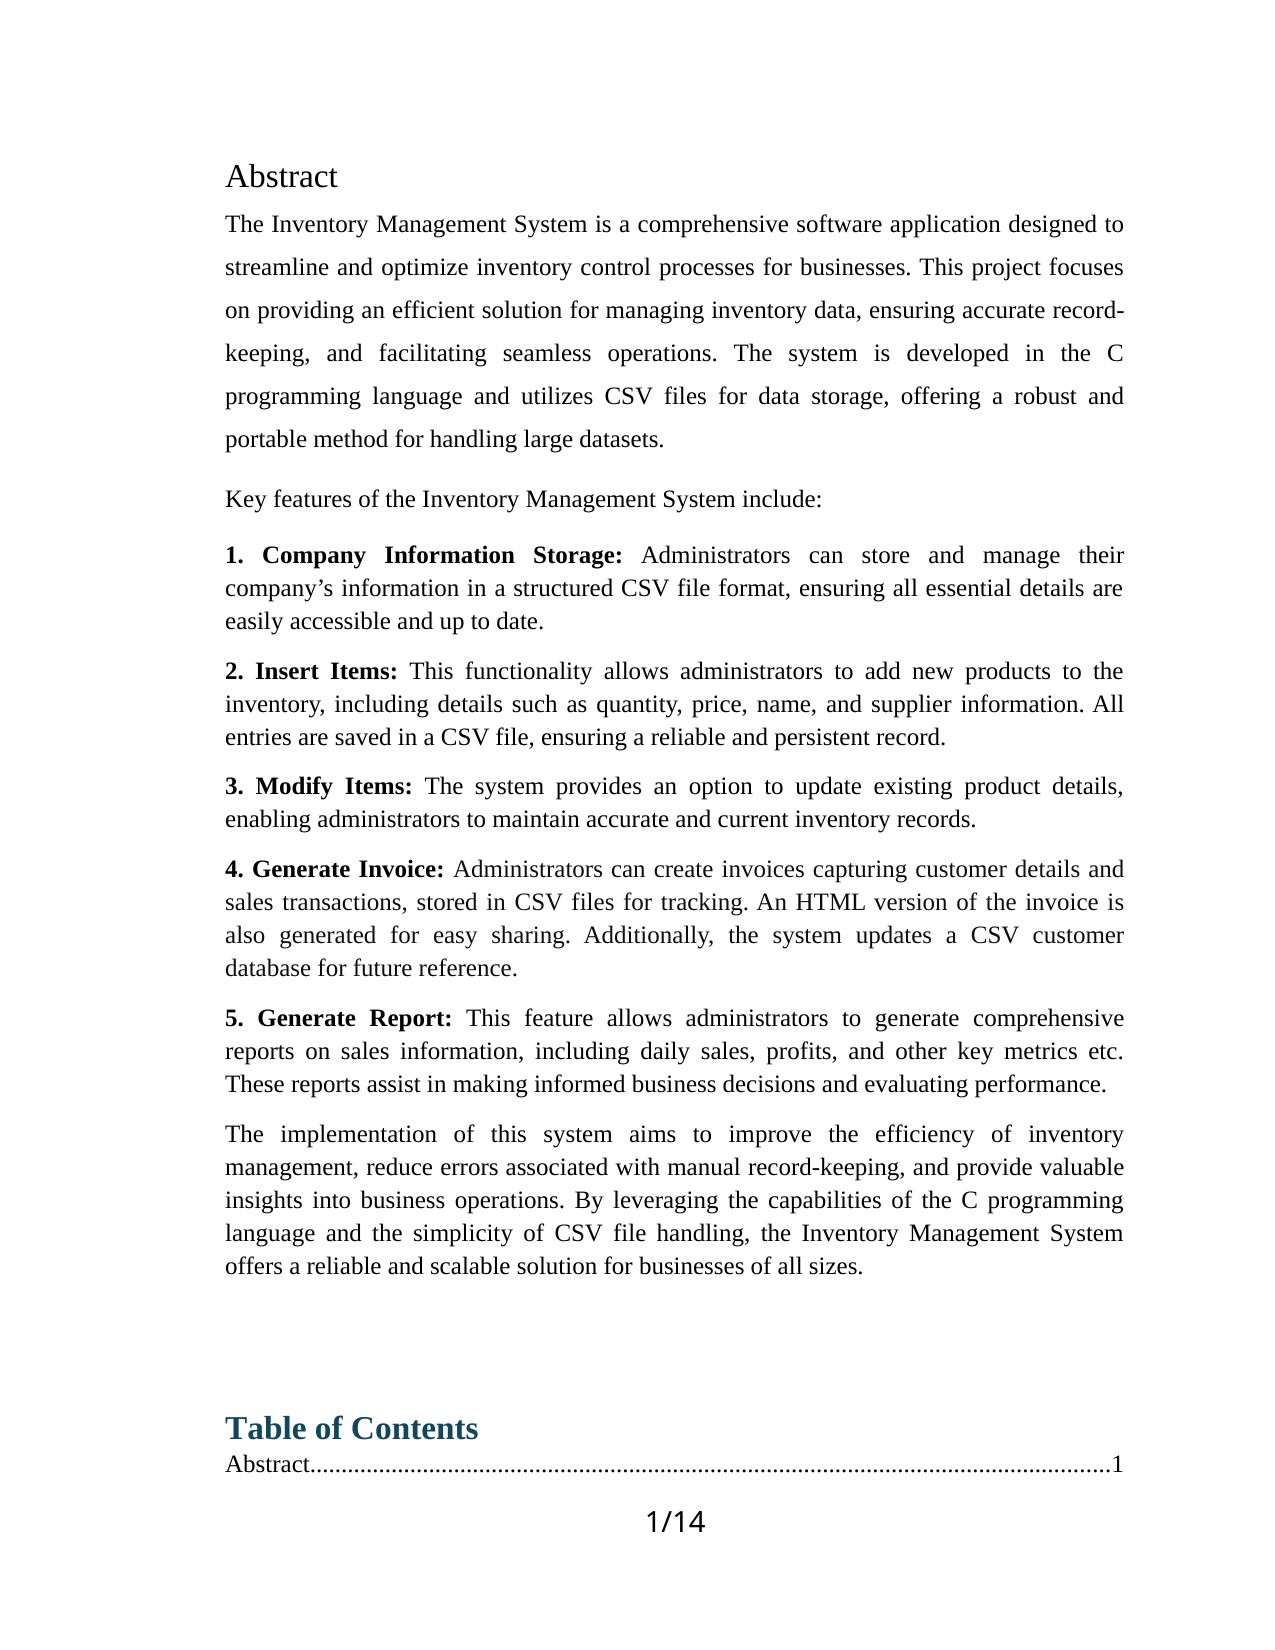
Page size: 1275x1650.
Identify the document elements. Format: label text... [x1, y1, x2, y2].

text 2. Insert Items: This functionality allows administrators to add new products to the inventory, including details such as quantity, price, name, and supplier information. All entries are saved in a CSV file, ensuring a reliable and persistent record. [225, 656, 1125, 751]
text 5. Generate Report: This feature allows administrators to generate comprehensive reports on sales information, including daily sales, profits, and other key metrics etc. These reports assist in making informed business decisions and evaluating performance. [225, 1003, 1125, 1098]
text The Inventory Management System is a comprehensive software application designed to streamline and optimize inventory control processes for businesses. This project focuses on providing an efficient solution for managing inventory data, ensuring accurate record-keeping, and facilitating seamless operations. The system is developed in the C programming language and utilizes CSV files for data storage, offering a robust and portable method for handling large datasets. [225, 209, 1125, 453]
text The implementation of this system aims to improve the efficiency of inventory management, reduce errors associated with manual record-keeping, and provide valuable insights into business operations. By leveraging the capabilities of the C programming language and the simplicity of CSV file handling, the Inventory Management System offers a reliable and scalable solution for businesses of all sizes. [225, 1119, 1125, 1279]
text Key features of the Inventory Management System include: [225, 484, 1125, 513]
subtitle Abstract [225, 157, 1125, 195]
text 3. Modify Items: The system provides an option to update existing product details, enabling administrators to maintain accurate and current inventory records. [225, 771, 1125, 833]
text 1. Company Information Storage: Administrators can store and manage their company’s information in a structured CSV file format, ensuring all essential details are easily accessible and up to date. [225, 540, 1125, 635]
text 4. Generate Invoice: Administrators can create invoices capturing customer details and sales transactions, stored in CSV files for tracking. An HTML version of the invoice is also generated for easy sharing. Additionally, the system updates a CSV customer database for future reference. [225, 854, 1125, 982]
